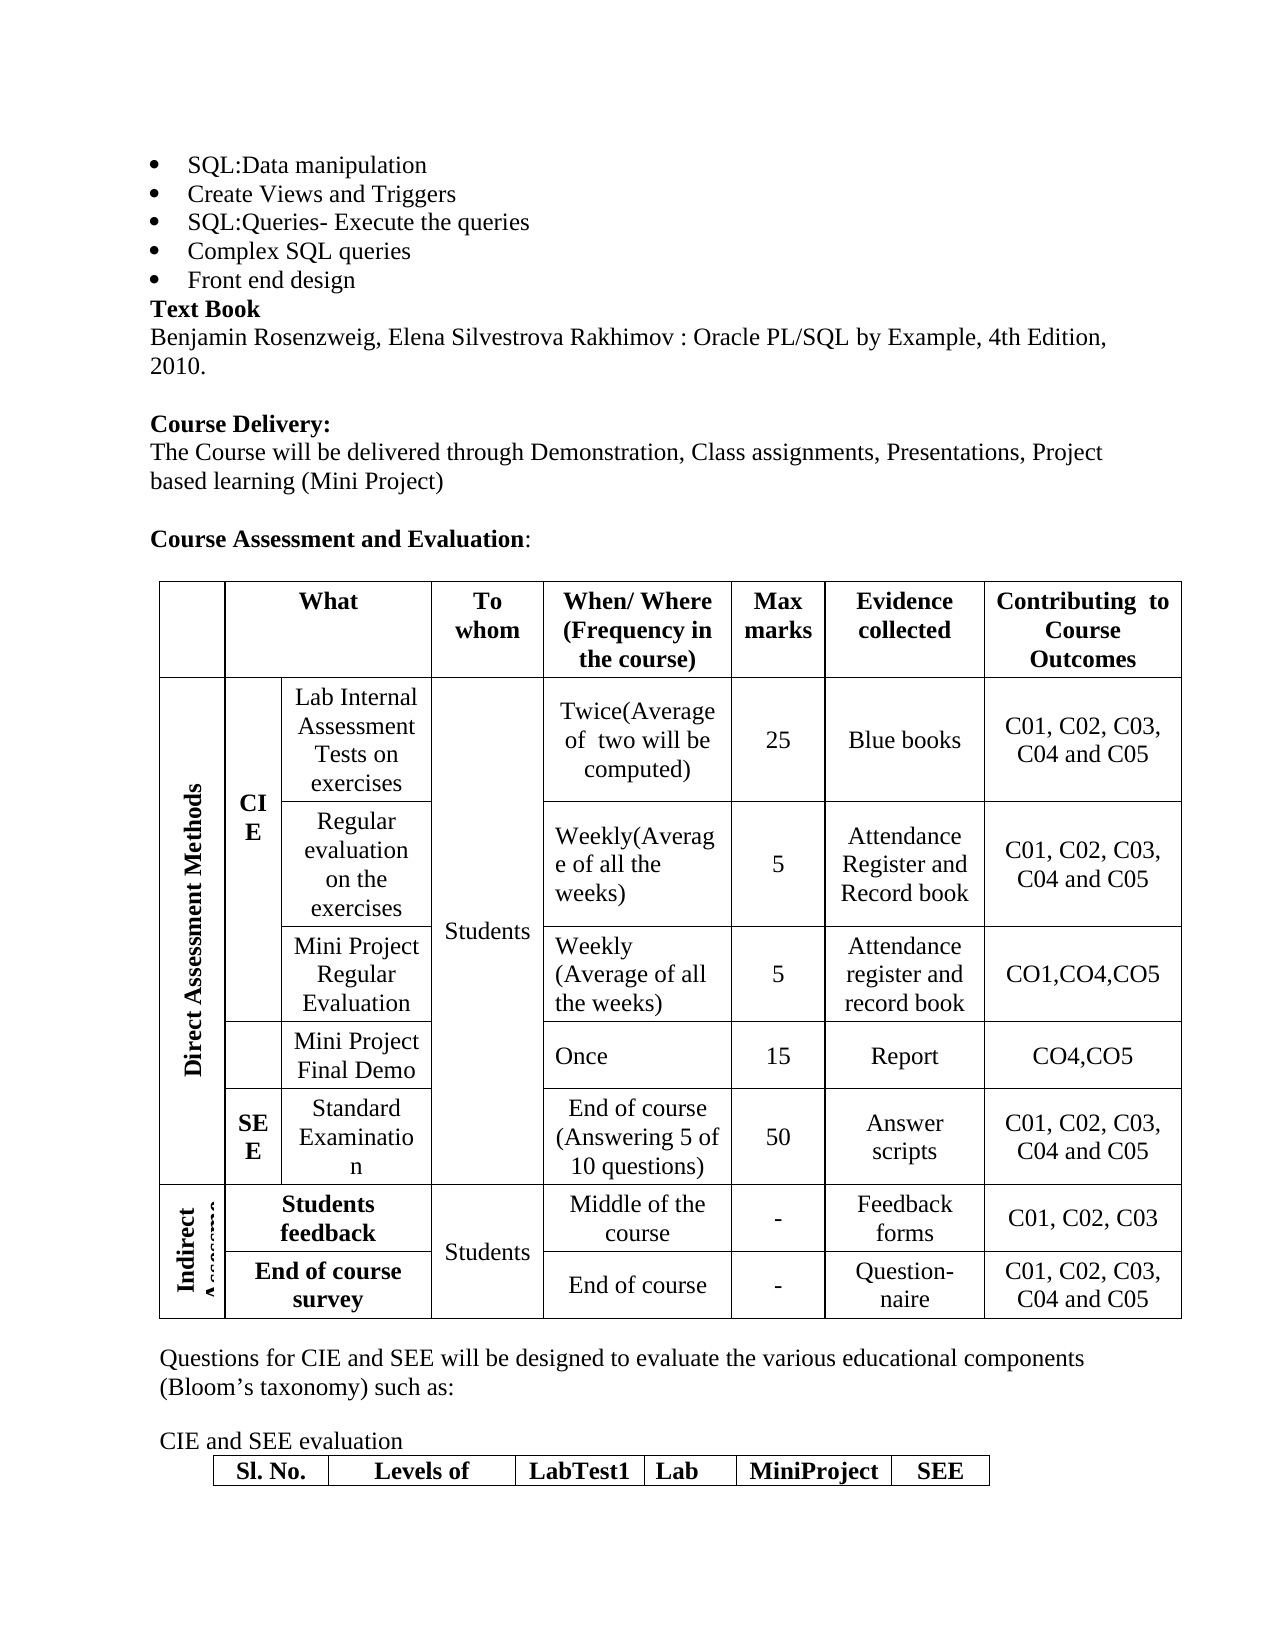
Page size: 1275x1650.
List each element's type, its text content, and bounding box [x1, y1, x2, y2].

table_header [329, 1456, 515, 1484]
table_header To whom [432, 582, 543, 677]
table_cell Students feedback [226, 1185, 431, 1251]
table_cell - [732, 1185, 824, 1251]
table_cell End of course survey [226, 1252, 431, 1317]
table_cell C01, C02, C03, C04 and C05 [985, 1252, 1181, 1317]
table_cell SEE [226, 1089, 281, 1184]
table_header SEE [892, 1456, 989, 1484]
table_cell Attendance Register and Record book [826, 802, 984, 926]
table_cell Weekly(Average of all the weeks) [544, 802, 731, 926]
table_header Max marks [732, 582, 824, 677]
table_cell C01, C02, C03 [985, 1185, 1181, 1251]
table_cell End of course [544, 1252, 731, 1317]
table_header Contributing to Course Outcomes [985, 582, 1181, 677]
table_cell Twice(Average of two will be computed) [544, 678, 731, 801]
text Benjamin Rosenzweig, Elena Silvestrova Rakhimov : Oracle PL/SQL by Example, 4th Edition, 2010. [150, 322, 1125, 380]
table_cell Standard Examination [282, 1089, 431, 1184]
table_cell Answer scripts [826, 1089, 984, 1184]
table_cell Once [544, 1022, 731, 1088]
list Complex SQL queries [150, 236, 1125, 265]
table_header LabTest1 [516, 1456, 644, 1484]
table_cell Question-naire [826, 1252, 984, 1317]
table_cell CO4,CO5 [985, 1022, 1181, 1088]
table_cell Lab Internal Assessment Tests on exercises [282, 678, 431, 801]
table_cell CO1,CO4,CO5 [985, 927, 1181, 1021]
table_header MiniProject [737, 1456, 891, 1484]
table_header Lab Test2 [645, 1456, 736, 1484]
table_header What [226, 582, 431, 677]
list Create Views and Triggers [150, 179, 1125, 207]
table_cell Indirect Assessment Methods [160, 1185, 224, 1317]
table_cell 5 [732, 802, 824, 926]
table_cell Middle of the course [544, 1185, 731, 1251]
table_cell 25 [732, 678, 824, 801]
text CIE and SEE evaluation [159, 1426, 1134, 1455]
table_cell Blue books [826, 678, 984, 801]
table_cell Mini Project Final Demo [282, 1022, 431, 1088]
text Course Delivery: [150, 409, 1125, 437]
table_cell C01, C02, C03, C04 and C05 [985, 1089, 1181, 1184]
table_cell Students [432, 1185, 543, 1317]
table_header Evidence collected [826, 582, 984, 677]
table_cell CIE [226, 678, 281, 1021]
table_cell [226, 1022, 281, 1088]
text Questions for CIE and SEE will be designed to evaluate the various educational components (Bloom’s taxonomy) such as: [159, 1343, 1134, 1401]
table_cell 15 [732, 1022, 824, 1088]
table_header [160, 582, 224, 677]
table_cell C01, C02, C03, C04 and C05 [985, 678, 1181, 801]
table_cell Report [826, 1022, 984, 1088]
table_cell Attendance register and record book [826, 927, 984, 1021]
table_cell Regular evaluation on the exercises [282, 802, 431, 926]
table_cell - [732, 1252, 824, 1317]
table_cell 5 [732, 927, 824, 1021]
list Front end design [150, 265, 1125, 294]
table_cell Direct Assessment Methods [160, 678, 224, 1184]
table_cell End of course (Answering 5 of 10 questions) [544, 1089, 731, 1184]
list SQL:Data manipulation [150, 150, 1125, 179]
list SQL:Queries- Execute the queries [150, 207, 1125, 236]
table_header When/ Where (Frequency in the course) [544, 582, 731, 677]
text The Course will be delivered through Demonstration, Class assignments, Presentations, Project based learning (Mini Project) [150, 437, 1125, 495]
table_cell C01, C02, C03, C04 and C05 [985, 802, 1181, 926]
table_cell Weekly (Average of all the weeks) [544, 927, 731, 1021]
table_cell 50 [732, 1089, 824, 1184]
table_cell Feedback forms [826, 1185, 984, 1251]
text Text Book [150, 294, 1125, 322]
table_cell Students [432, 678, 543, 1184]
table_cell Mini Project Regular Evaluation [282, 927, 431, 1021]
table_header Sl. No. [214, 1456, 328, 1484]
text Course Assessment and Evaluation: [150, 524, 1125, 552]
